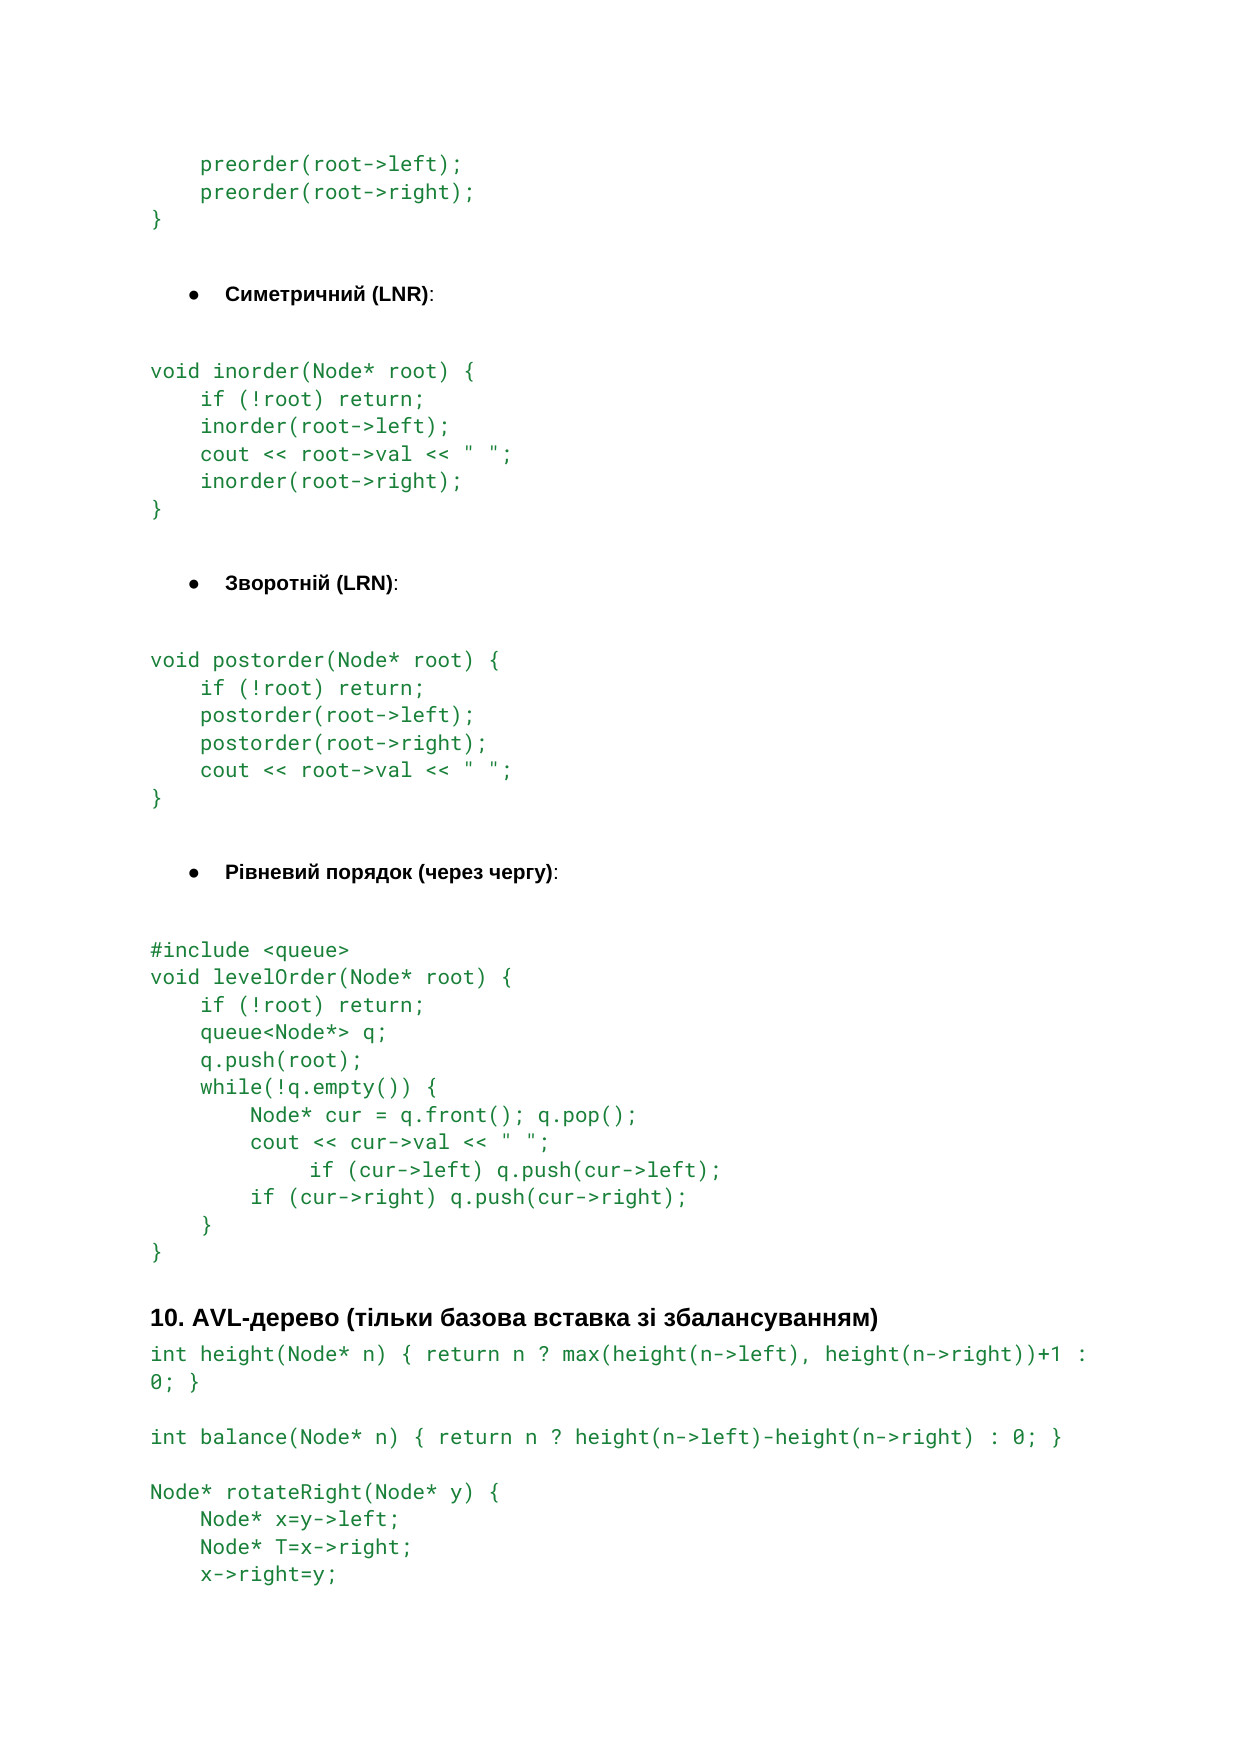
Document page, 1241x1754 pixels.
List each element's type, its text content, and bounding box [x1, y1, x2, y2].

text int balance(Node* n) { return n ? height(n->left)-height(n->right) : 0; } [150, 1422, 1090, 1450]
text void levelOrder(Node* root) { [150, 963, 1090, 990]
text Node* cur = q.front(); q.pop(); [150, 1100, 1090, 1128]
text if (!root) return; [150, 384, 1090, 412]
text Node* T=x->right; [150, 1532, 1090, 1560]
text } [150, 783, 1090, 811]
text } [150, 1210, 1090, 1238]
subtitle 10. AVL-дерево (тільки базова вставка зі збалансуванням) [150, 1303, 1090, 1332]
text inorder(root->right); [150, 467, 1090, 494]
text if (!root) return; [150, 990, 1090, 1018]
text cout << root->val << " "; [150, 756, 1090, 783]
text if (!root) return; [150, 673, 1090, 701]
text cout << root->val << " "; [150, 439, 1090, 467]
text Node* x=y->left; [150, 1505, 1090, 1532]
text cout << cur->val << " "; [150, 1128, 1090, 1155]
text postorder(root->right); [150, 728, 1090, 756]
text #include <queue> [150, 935, 1090, 963]
list Зворотній (LRN): [187, 571, 1090, 621]
text preorder(root->left); [150, 150, 1090, 177]
text preorder(root->right); [150, 177, 1090, 205]
list Симетричний (LNR): [187, 281, 1090, 332]
text q.push(root); [150, 1045, 1090, 1073]
text void inorder(Node* root) { [150, 357, 1090, 384]
text inorder(root->left); [150, 412, 1090, 439]
text int height(Node* n) { return n ? max(height(n->left), height(n->right))+1 : 0; } [150, 1340, 1090, 1395]
text x->right=y; [150, 1560, 1090, 1587]
text queue<Node*> q; [150, 1018, 1090, 1045]
text if (cur->right) q.push(cur->right); [150, 1183, 1090, 1210]
text } [150, 494, 1090, 522]
text void postorder(Node* root) { [150, 646, 1090, 673]
text } [150, 205, 1090, 232]
list Рівневий порядок (через чергу): [187, 860, 1090, 910]
text postorder(root->left); [150, 701, 1090, 728]
text while(!q.empty()) { [150, 1073, 1090, 1100]
text Node* rotateRight(Node* y) { [150, 1477, 1090, 1505]
text } [150, 1238, 1090, 1265]
text if (cur->left) q.push(cur->left); [209, 1155, 1090, 1183]
